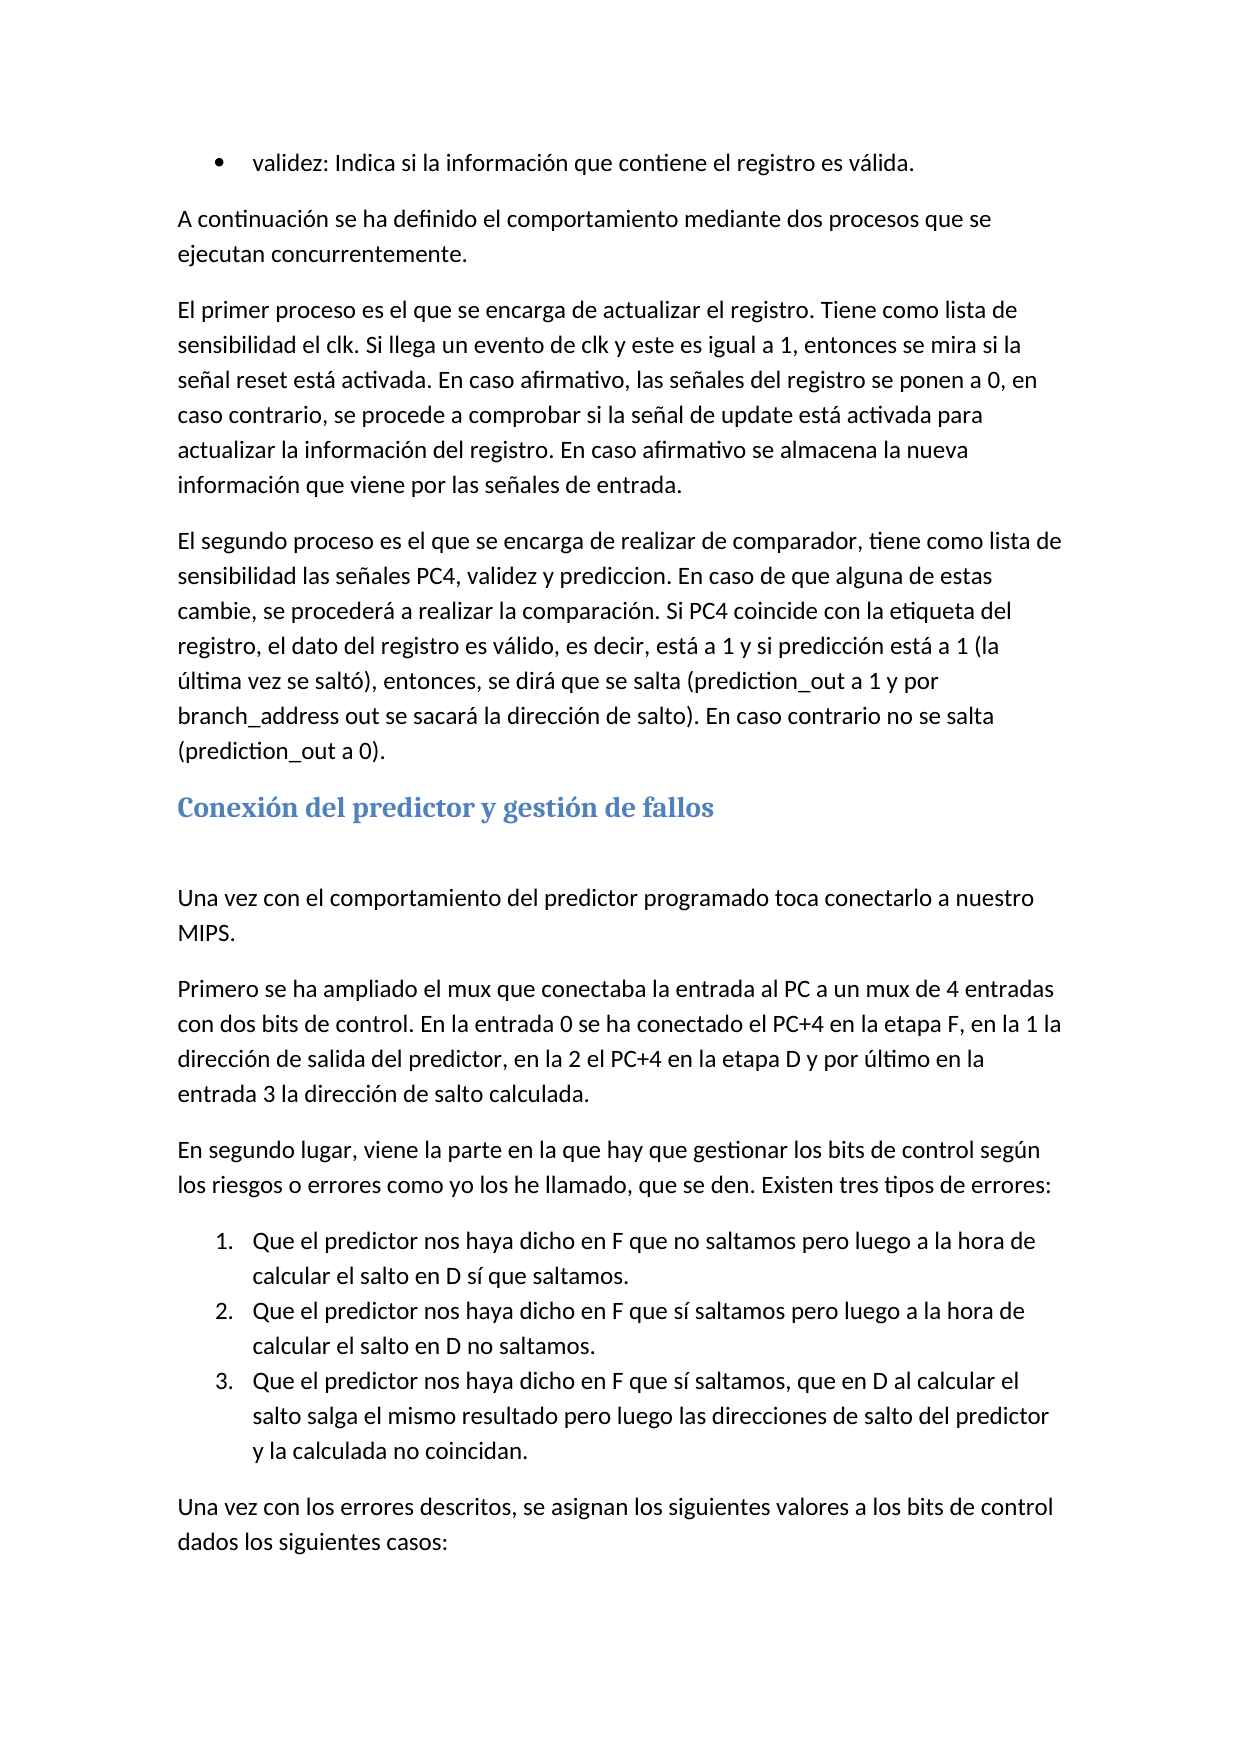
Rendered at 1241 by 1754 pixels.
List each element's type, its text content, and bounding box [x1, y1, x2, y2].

list Que el predictor nos haya dicho en F que no saltamos pero luego a la hora de calcular el salto en D sí que saltamos. [215, 1225, 1063, 1291]
list Que el predictor nos haya dicho en F que sí saltamos, que en D al calcular el salto salga el mismo resultado pero luego las direcciones de salto del predictor y la calculada no coincidan. [215, 1365, 1063, 1466]
subtitle Conexión del predictor y gestión de fallos [177, 791, 1063, 824]
text Una vez con el comportamiento del predictor programado toca conectarlo a nuestro MIPS. [177, 882, 1063, 948]
text Una vez con los errores descritos, se asignan los siguientes valores a los bits de control dados los siguientes casos: [177, 1491, 1063, 1556]
text El segundo proceso es el que se encarga de realizar de comparador, tiene como lista de sensibilidad las señales PC4, validez y prediccion. En caso de que alguna de estas cambie, se procederá a realizar la comparación. Si PC4 coincide con la etiqueta del registro, el dato del registro es válido, es decir, está a 1 y si predicción está a 1 (la última vez se saltó), entonces, se dirá que se salta (prediction_out a 1 y por branch_address out se sacará la dirección de salto). En caso contrario no se salta (prediction_out a 0). [177, 525, 1063, 766]
text A continuación se ha definido el comportamiento mediante dos procesos que se ejecutan concurrentemente. [177, 203, 1063, 269]
text Primero se ha ampliado el mux que conectaba la entrada al PC a un mux de 4 entradas con dos bits de control. En la entrada 0 se ha conectado el PC+4 en la etapa F, en la 1 la dirección de salida del predictor, en la 2 el PC+4 en la etapa D y por último en la entrada 3 la dirección de salto calculada. [177, 973, 1063, 1109]
list Que el predictor nos haya dicho en F que sí saltamos pero luego a la hora de calcular el salto en D no saltamos. [215, 1295, 1063, 1361]
list validez: Indica si la información que contiene el registro es válida. [215, 148, 1063, 178]
text El primer proceso es el que se encarga de actualizar el registro. Tiene como lista de sensibilidad el clk. Si llega un evento de clk y este es igual a 1, entonces se mira si la señal reset está activada. En caso afirmativo, las señales del registro se ponen a 0, en caso contrario, se procede a comprobar si la señal de update está activada para actualizar la información del registro. En caso afirmativo se almacena la nueva información que viene por las señales de entrada. [177, 294, 1063, 500]
text En segundo lugar, viene la parte en la que hay que gestionar los bits de control según los riesgos o errores como yo los he llamado, que se den. Existen tres tipos de errores: [177, 1134, 1063, 1200]
